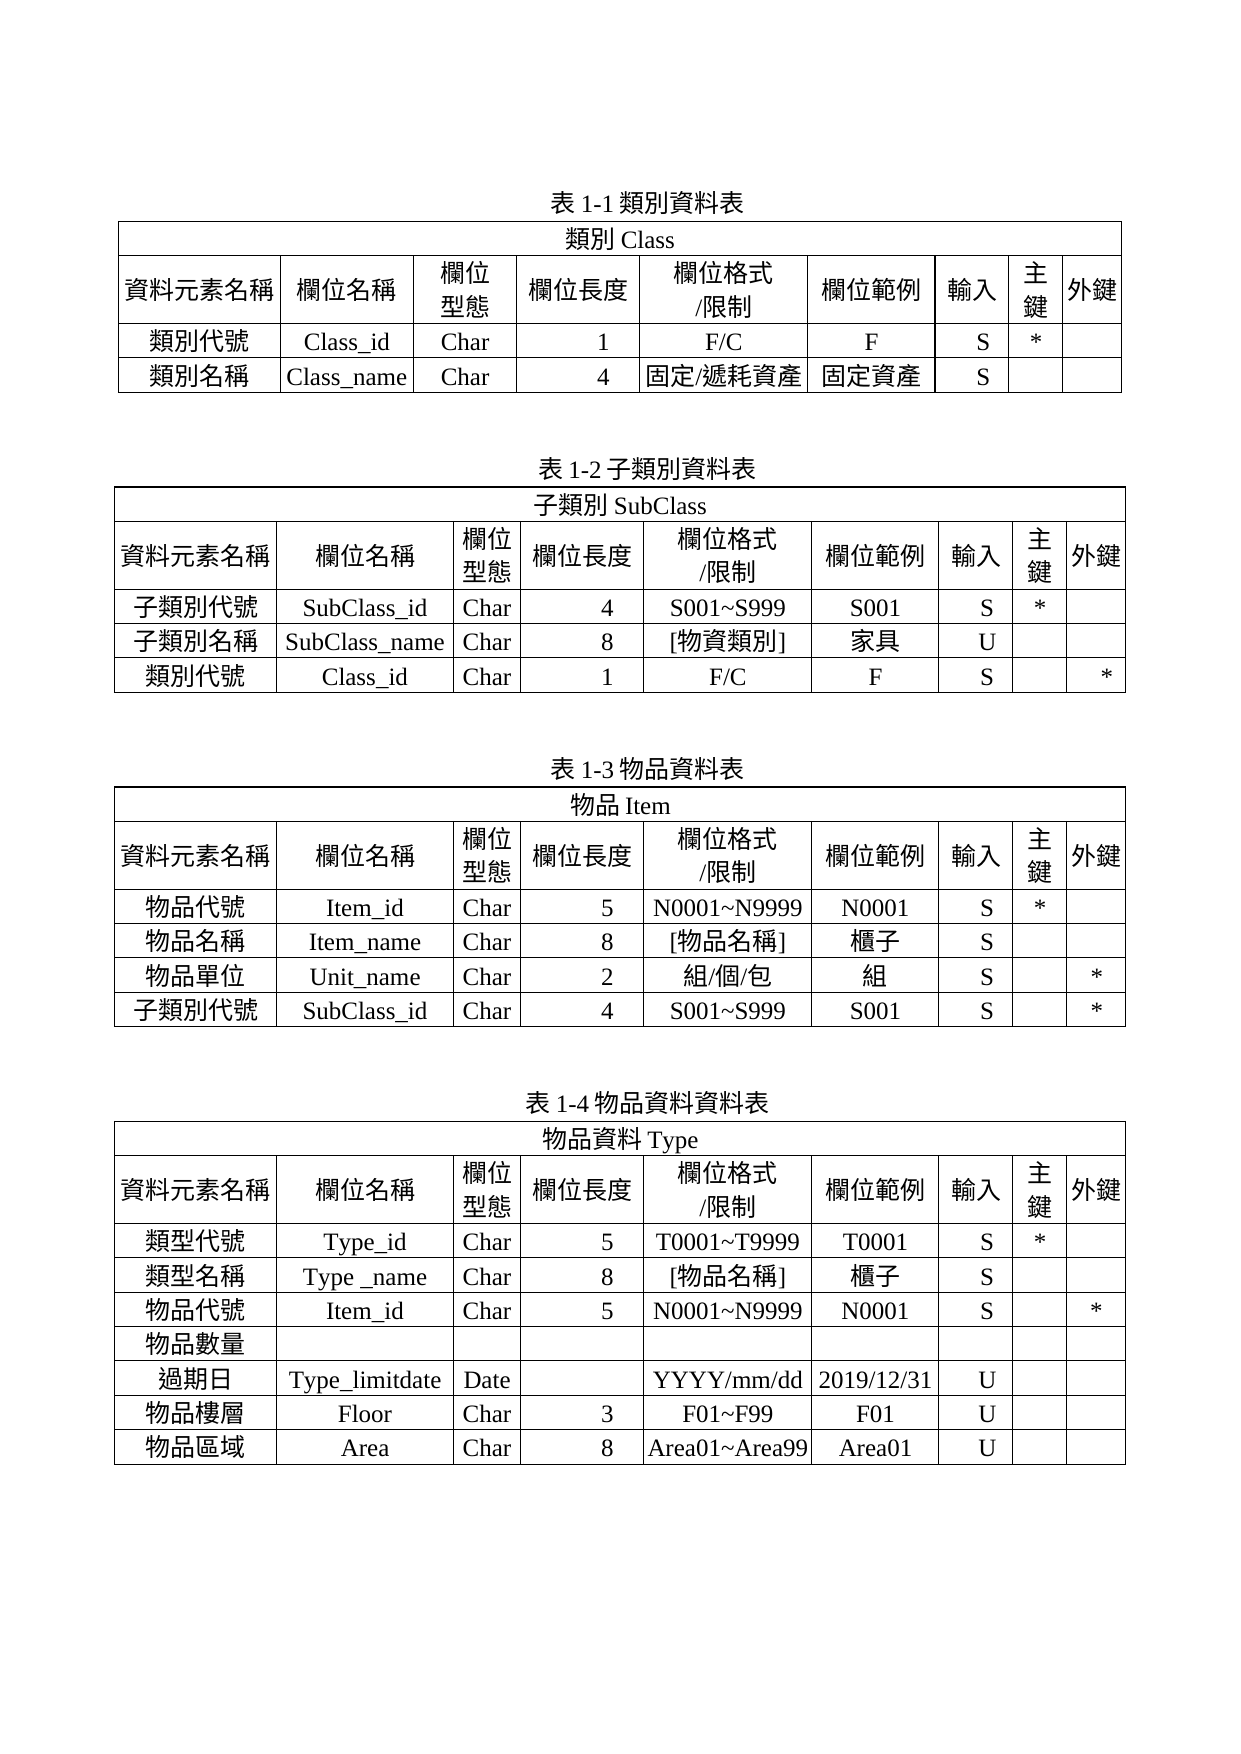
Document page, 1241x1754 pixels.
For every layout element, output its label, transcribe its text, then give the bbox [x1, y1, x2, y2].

table_cell 輸入 [939, 822, 1012, 888]
table_cell 過期日 [115, 1361, 276, 1395]
table_cell 欄位長度 [517, 256, 639, 323]
table_cell S [939, 1258, 1012, 1292]
table_cell [1013, 1293, 1066, 1326]
table_cell SubClass_name [277, 624, 453, 657]
table_cell [521, 1361, 643, 1395]
table_cell Char [454, 590, 520, 623]
table_cell [物資類別] [644, 624, 811, 657]
table_cell [1013, 924, 1066, 957]
table_cell * [1067, 958, 1125, 992]
table_cell [1067, 924, 1125, 957]
table_cell T0001~T9999 [644, 1224, 811, 1257]
table_cell [1067, 1430, 1125, 1463]
table_cell Class_id [281, 324, 413, 357]
table_cell S [939, 590, 1012, 623]
table_cell 資料元素名稱 [119, 256, 280, 323]
table_cell 資料元素名稱 [115, 1156, 276, 1223]
table_cell [939, 1327, 1012, 1360]
table_cell 欄位名稱 [281, 256, 413, 323]
table_cell [1067, 890, 1125, 923]
table_cell [1063, 324, 1121, 357]
table_cell 櫃子 [812, 1258, 938, 1292]
table_cell * [1067, 1293, 1125, 1326]
table_cell 外鍵 [1067, 1156, 1125, 1223]
table_cell S001~S999 [644, 590, 811, 623]
table_cell 資料元素名稱 [115, 822, 276, 888]
table_cell [1013, 1258, 1066, 1292]
table_cell Type_limitdate [277, 1361, 453, 1395]
table_cell [1013, 658, 1066, 692]
table_cell S [939, 924, 1012, 957]
table_cell 1 [521, 658, 643, 692]
table_cell S [939, 958, 1012, 992]
table_cell Date [454, 1361, 520, 1395]
table_cell F [812, 658, 938, 692]
table_cell 類別Class [119, 222, 1121, 255]
table_cell 固定資產 [808, 358, 934, 392]
table_cell 欄位格式 /限制 [644, 822, 811, 888]
table_cell 欄位長度 [521, 822, 643, 888]
table_cell YYYY/mm/dd [644, 1361, 811, 1395]
table_header 表1-1類別資料表 [118, 165, 1122, 221]
table_cell F/C [640, 324, 807, 357]
table_cell Char [454, 1258, 520, 1292]
table_cell S [936, 324, 1008, 357]
table_cell [521, 1327, 643, 1360]
table_cell S [939, 1293, 1012, 1326]
table_cell [1013, 1396, 1066, 1429]
table_cell 4 [521, 590, 643, 623]
table_cell [454, 1327, 520, 1360]
table_cell 類型代號 [115, 1224, 276, 1257]
table_cell 類別代號 [115, 658, 276, 692]
table_cell Char [454, 1396, 520, 1429]
table_cell 家具 [812, 624, 938, 657]
table_cell U [939, 1361, 1012, 1395]
table_cell N0001 [812, 1293, 938, 1326]
table_cell 4 [521, 993, 643, 1026]
table_cell [1013, 1430, 1066, 1463]
table_cell S [939, 993, 1012, 1026]
table_cell [1013, 958, 1066, 992]
table_cell S [939, 890, 1012, 923]
table_cell 2 [521, 958, 643, 992]
table_cell 欄位範例 [812, 522, 938, 588]
table_cell Area [277, 1430, 453, 1463]
table_cell 欄位格式 /限制 [644, 522, 811, 588]
table_cell 5 [521, 1224, 643, 1257]
table_cell N0001 [812, 890, 938, 923]
table_cell 欄位 型態 [454, 1156, 520, 1223]
table_cell 2019/12/31 [812, 1361, 938, 1395]
table_cell 子類別名稱 [115, 624, 276, 657]
table_cell 櫃子 [812, 924, 938, 957]
table_cell [1013, 1361, 1066, 1395]
table_cell [1067, 624, 1125, 657]
table_cell Unit_name [277, 958, 453, 992]
table_cell 物品代號 [115, 890, 276, 923]
table_cell [277, 1327, 453, 1360]
table_cell 欄位範例 [808, 256, 934, 323]
table_cell [1067, 1327, 1125, 1360]
table_cell 主鍵 [1013, 1156, 1066, 1223]
table_cell 物品區域 [115, 1430, 276, 1463]
table_cell [1067, 1396, 1125, 1429]
table_cell 物品單位 [115, 958, 276, 992]
table_cell * [1013, 1224, 1066, 1257]
table_cell SubClass_id [277, 993, 453, 1026]
table_cell Item_id [277, 1293, 453, 1326]
table_cell [物品名稱] [644, 924, 811, 957]
table_cell 1 [517, 324, 639, 357]
table_cell [1063, 358, 1121, 392]
table_cell 輸入 [936, 256, 1008, 323]
table_cell Floor [277, 1396, 453, 1429]
table_header 表1-2子類別資料表 [114, 430, 1126, 486]
table_cell 物品代號 [115, 1293, 276, 1326]
table_cell F01~F99 [644, 1396, 811, 1429]
table_cell 8 [521, 1430, 643, 1463]
table_cell Char [454, 624, 520, 657]
table_cell Char [454, 1430, 520, 1463]
table_cell 8 [521, 624, 643, 657]
table_cell 欄位格式 /限制 [640, 256, 807, 323]
table_cell F01 [812, 1396, 938, 1429]
table_cell 子類別代號 [115, 590, 276, 623]
table_cell 欄位 型態 [454, 522, 520, 588]
table_cell 欄位 型態 [454, 822, 520, 888]
table_cell 固定/遞耗資產 [640, 358, 807, 392]
table_cell 欄位長度 [521, 1156, 643, 1223]
table_cell S001 [812, 993, 938, 1026]
table_cell 外鍵 [1067, 822, 1125, 888]
table_cell * [1067, 993, 1125, 1026]
table_cell 8 [521, 1258, 643, 1292]
table_cell Area01 [812, 1430, 938, 1463]
table_cell [1013, 993, 1066, 1026]
table_cell Type _name [277, 1258, 453, 1292]
table_cell 5 [521, 1293, 643, 1326]
table_cell 主鍵 [1009, 256, 1062, 323]
table_cell N0001~N9999 [644, 890, 811, 923]
table_cell 5 [521, 890, 643, 923]
table_cell Char [454, 958, 520, 992]
table_cell Class_name [281, 358, 413, 392]
table_header 表1-4物品資料資料表 [114, 1065, 1126, 1121]
table_cell [1009, 358, 1062, 392]
table_cell [644, 1327, 811, 1360]
table_cell [1013, 1327, 1066, 1360]
table_cell [812, 1327, 938, 1360]
table_cell Char [454, 1224, 520, 1257]
table_cell 欄位 型態 [414, 256, 516, 323]
table_cell Class_id [277, 658, 453, 692]
table_cell 子類別SubClass [115, 488, 1125, 521]
table_cell F [808, 324, 934, 357]
table_cell * [1013, 590, 1066, 623]
table_cell Item_id [277, 890, 453, 923]
table_cell Type_id [277, 1224, 453, 1257]
table_cell 4 [517, 358, 639, 392]
table_cell Char [454, 890, 520, 923]
table_cell N0001~N9999 [644, 1293, 811, 1326]
table_cell 外鍵 [1063, 256, 1121, 323]
table_cell F/C [644, 658, 811, 692]
table_cell S [936, 358, 1008, 392]
table_cell Char [414, 358, 516, 392]
table_cell U [939, 624, 1012, 657]
table_cell S [939, 1224, 1012, 1257]
table_cell 物品數量 [115, 1327, 276, 1360]
table_cell [物品名稱] [644, 1258, 811, 1292]
table_cell 物品資料Type [115, 1122, 1125, 1155]
table_cell 欄位名稱 [277, 1156, 453, 1223]
table_cell [1067, 1361, 1125, 1395]
table_cell [1013, 624, 1066, 657]
table_cell 類型名稱 [115, 1258, 276, 1292]
table_cell 欄位範例 [812, 1156, 938, 1223]
table_cell Area01~Area99 [644, 1430, 811, 1463]
table_cell 欄位範例 [812, 822, 938, 888]
table_cell 欄位長度 [521, 522, 643, 588]
table_cell 物品Item [115, 788, 1125, 821]
table_cell 類別代號 [119, 324, 280, 357]
table_cell 外鍵 [1067, 522, 1125, 588]
table_cell Char [454, 993, 520, 1026]
table_cell Item_name [277, 924, 453, 957]
table_cell 欄位名稱 [277, 522, 453, 588]
table_cell 子類別代號 [115, 993, 276, 1026]
table_cell 組 [812, 958, 938, 992]
table_cell 物品名稱 [115, 924, 276, 957]
table_cell S001~S999 [644, 993, 811, 1026]
table_cell 主鍵 [1013, 522, 1066, 588]
table_cell Char [414, 324, 516, 357]
table_cell T0001 [812, 1224, 938, 1257]
table_cell * [1067, 658, 1125, 692]
table_cell * [1009, 324, 1062, 357]
table_cell 3 [521, 1396, 643, 1429]
table_cell U [939, 1430, 1012, 1463]
table_cell [1067, 1224, 1125, 1257]
table_cell 欄位名稱 [277, 822, 453, 888]
table_cell 物品樓層 [115, 1396, 276, 1429]
table_header 表1-3物品資料表 [114, 730, 1126, 786]
table_cell S001 [812, 590, 938, 623]
table_cell S [939, 658, 1012, 692]
table_cell [1067, 1258, 1125, 1292]
table_cell SubClass_id [277, 590, 453, 623]
table_cell * [1013, 890, 1066, 923]
table_cell 主鍵 [1013, 822, 1066, 888]
table_cell U [939, 1396, 1012, 1429]
table_cell 組/個/包 [644, 958, 811, 992]
table_cell 類別名稱 [119, 358, 280, 392]
table_cell 輸入 [939, 1156, 1012, 1223]
table_cell 欄位格式 /限制 [644, 1156, 811, 1223]
table_cell Char [454, 1293, 520, 1326]
table_cell 8 [521, 924, 643, 957]
table_cell Char [454, 658, 520, 692]
table_cell 資料元素名稱 [115, 522, 276, 588]
table_cell [1067, 590, 1125, 623]
table_cell 輸入 [939, 522, 1012, 588]
table_cell Char [454, 924, 520, 957]
